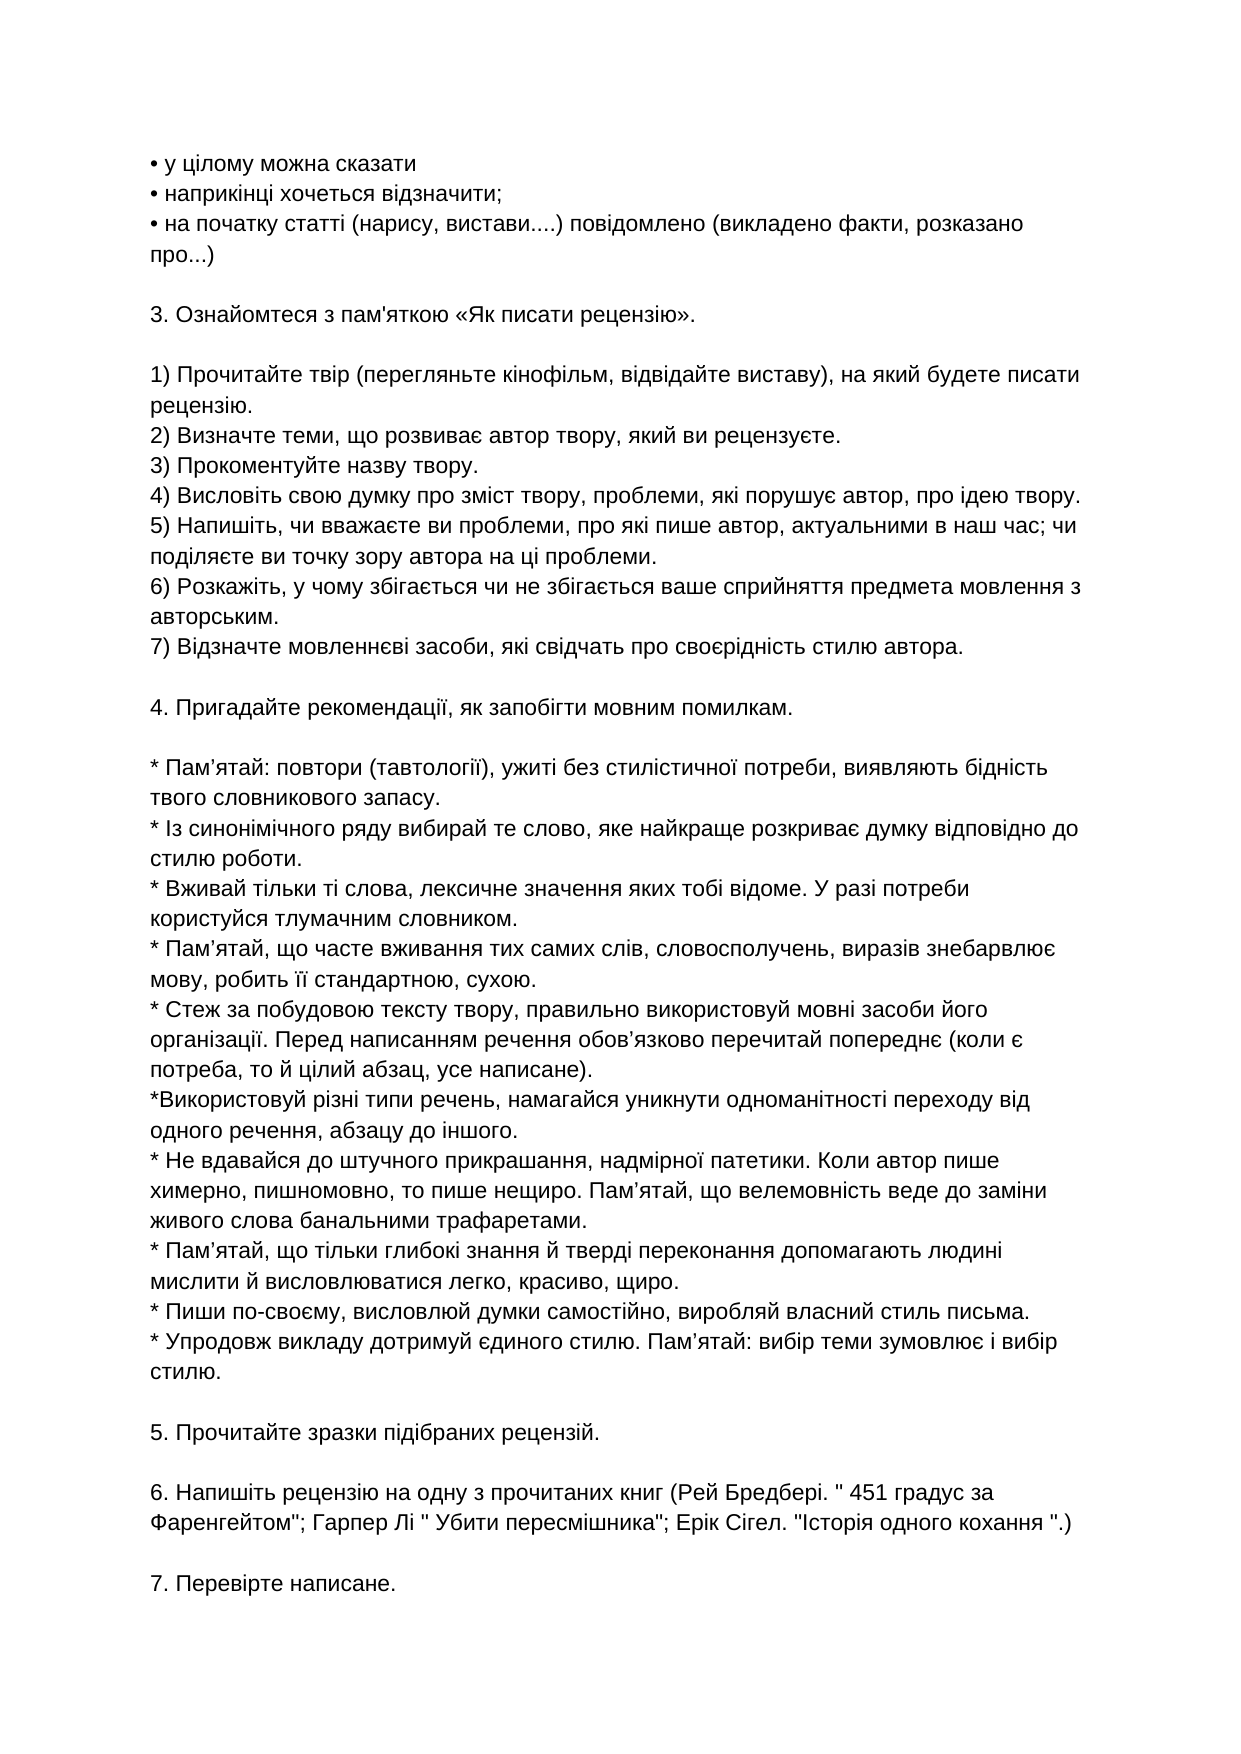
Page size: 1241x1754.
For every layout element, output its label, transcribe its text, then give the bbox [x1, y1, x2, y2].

text 7. Перевірте написане. [150, 1570, 1090, 1596]
text 1) Прочитайте твір (перегляньте кінофільм, відвідайте виставу), на який будете писати рецензію. [150, 361, 1090, 418]
text 5. Прочитайте зразки підібраних рецензій. [150, 1419, 1090, 1445]
text * Пиши по-своєму, висловлюй думки самостійно, виробляй власний стиль письма. [150, 1298, 1090, 1324]
text 3. Ознайомтеся з пам'яткою «Як писати рецензію». [150, 301, 1090, 327]
text * Пам’‎ятай: повтори (тавтології), ужиті без стилістичної потреби, виявляють бідність твого словникового запасу. [150, 754, 1090, 811]
text * Вживай тільки ті слова, лексичне значення яких тобі відоме. У разі потреби користуйся тлумачним словником. [150, 875, 1090, 932]
text • на початку статті (нарису, вистави....) повідомлено (викладено факти, розказано про...) [150, 210, 1090, 267]
text * Не вдавайся до штучного прикрашання, надмірної патетики. Коли автор пише химерно, пишномовно, то пише нещиро. Пам’‎ятай, що велемовність веде до заміни живого слова банальними трафаретами. [150, 1147, 1090, 1234]
text • наприкінці хочеться відзначити; [150, 180, 1090, 207]
text * Пам’‎ятай, що часте вживання тих самих слів, словосполучень, виразів знебарвлює мову, робить її стандартною, сухою. [150, 935, 1090, 992]
text 5) Напишіть, чи вважаєте ви проблеми, про які пише автор, актуальними в наш час; чи поділяєте ви точку зору автора на ці проблеми. [150, 512, 1090, 569]
text 6. Напишіть рецензію на одну з прочитаних книг (Рей Бредбері. " 451 градус за Фаренгейтом"; Гарпер Лі " Убити пересмішника"; Ерік Сігел. "Історія одного кохання ".) [150, 1479, 1090, 1536]
text 4. Пригадайте рекомендації, як запобігти мовним помилкам. [150, 694, 1090, 720]
text 4) Висловіть свою думку про зміст твору, проблеми, які порушує автор, про ідею твору. [150, 482, 1090, 509]
text 7) Відзначте мовленнєві засоби, які свідчать про своєрідність стилю автора. [150, 633, 1090, 660]
text 2) Визначте теми, що розвиває автор твору, який ви рецензуєте. [150, 422, 1090, 448]
text * Пам’‎ятай, що тільки глибокі знання й тверді переконання допомагають людині мислити й висловлюватися легко, красиво, щиро. [150, 1237, 1090, 1294]
text * Упродовж викладу дотримуй єдиного стилю. Пам’‎ятай: вибір теми зумовлює і вибір стилю. [150, 1328, 1090, 1385]
text * Стеж за побудовою тексту твору, правильно використовуй мовні засоби його організації. Перед написанням речення обов’‎язково перечитай попереднє (коли є потреба, то й цілий абзац, усе написане). [150, 996, 1090, 1083]
text * Із синонімічного ряду вибирай те слово, яке найкраще розкриває думку відповідно до стилю роботи. [150, 814, 1090, 871]
text 6) Розкажіть, у чому збігається чи не збігається ваше сприйняття предмета мовлення з авторським. [150, 573, 1090, 629]
text *Використовуй різні типи речень, намагайся уникнути одноманітності переходу від одного речення, абзацу до іншого. [150, 1086, 1090, 1143]
text • у цілому можна сказати [150, 150, 1090, 176]
text 3) Прокоментуйте назву твору. [150, 452, 1090, 478]
